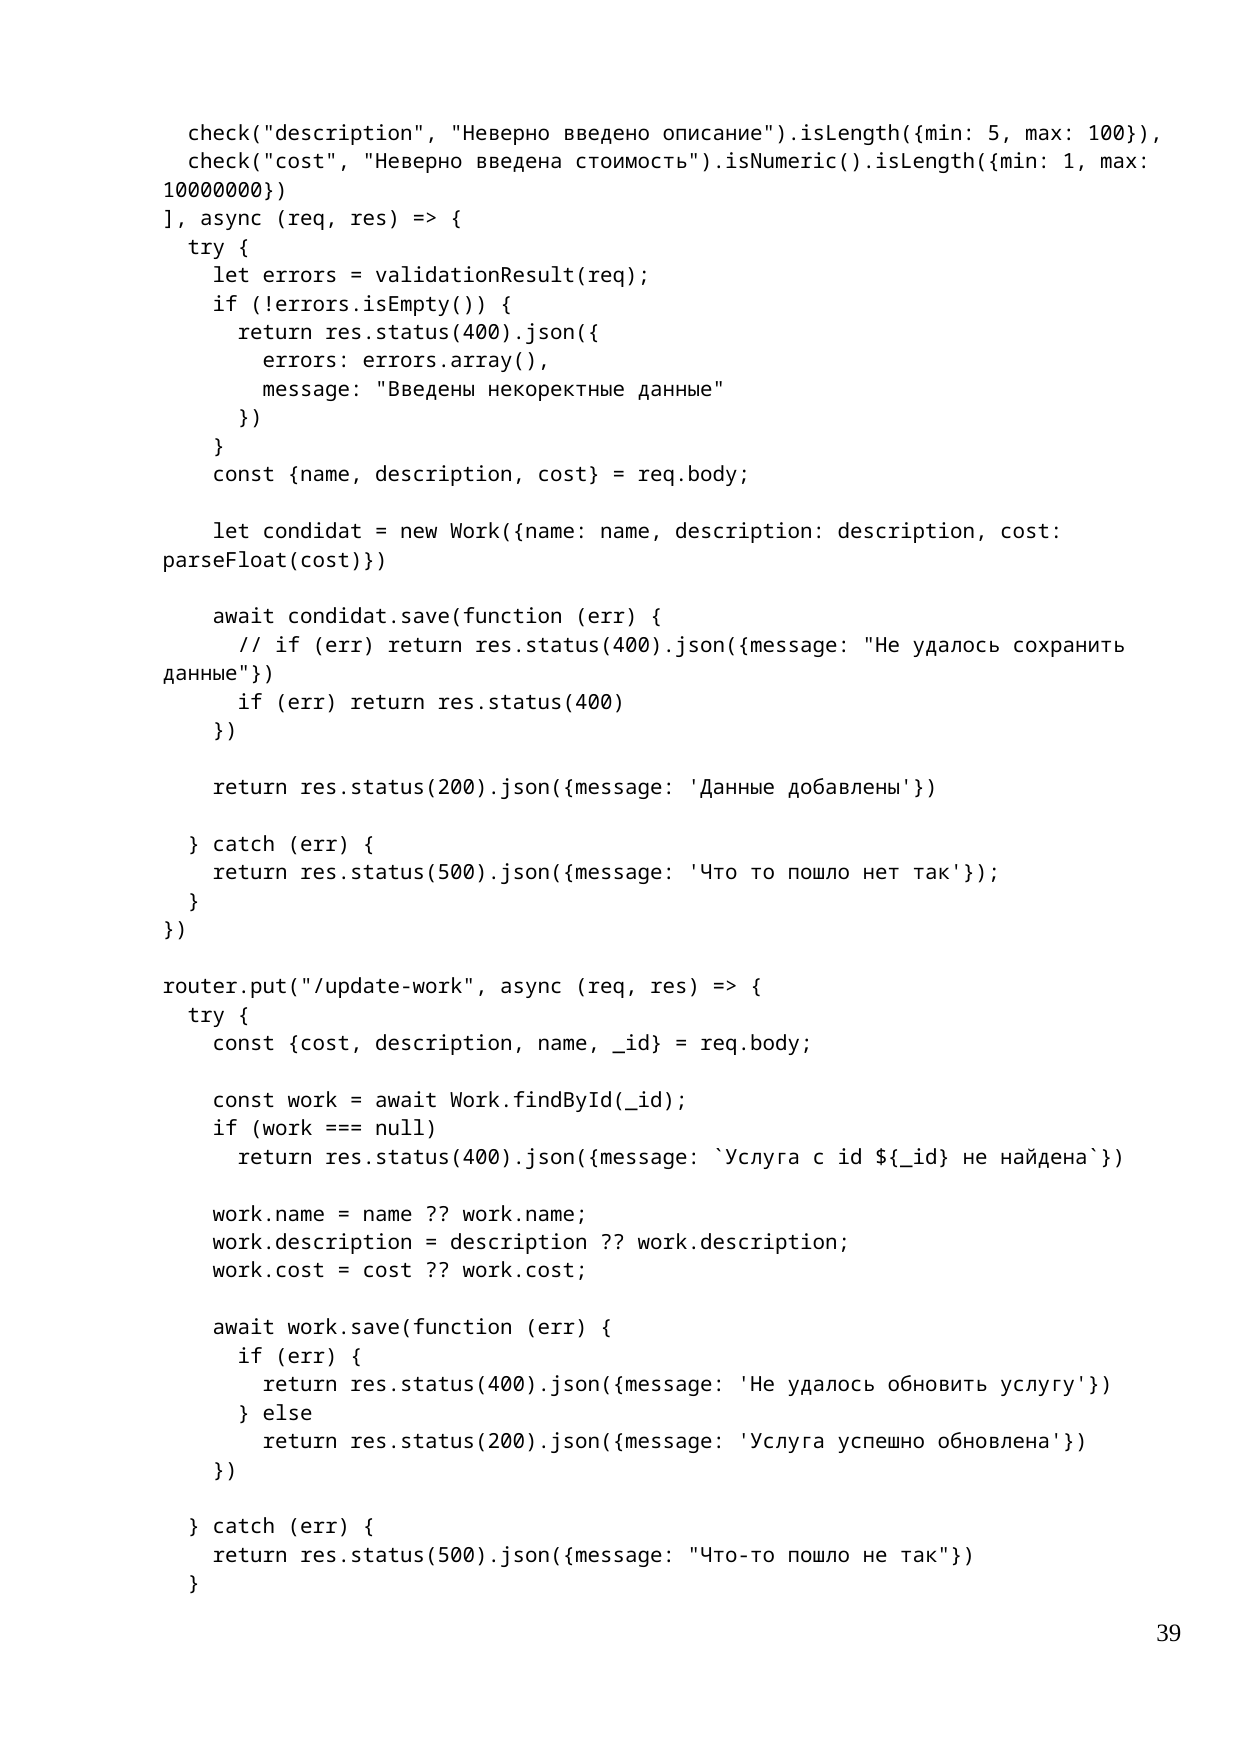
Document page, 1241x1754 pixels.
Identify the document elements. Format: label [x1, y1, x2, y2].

text [162, 118, 1181, 1597]
